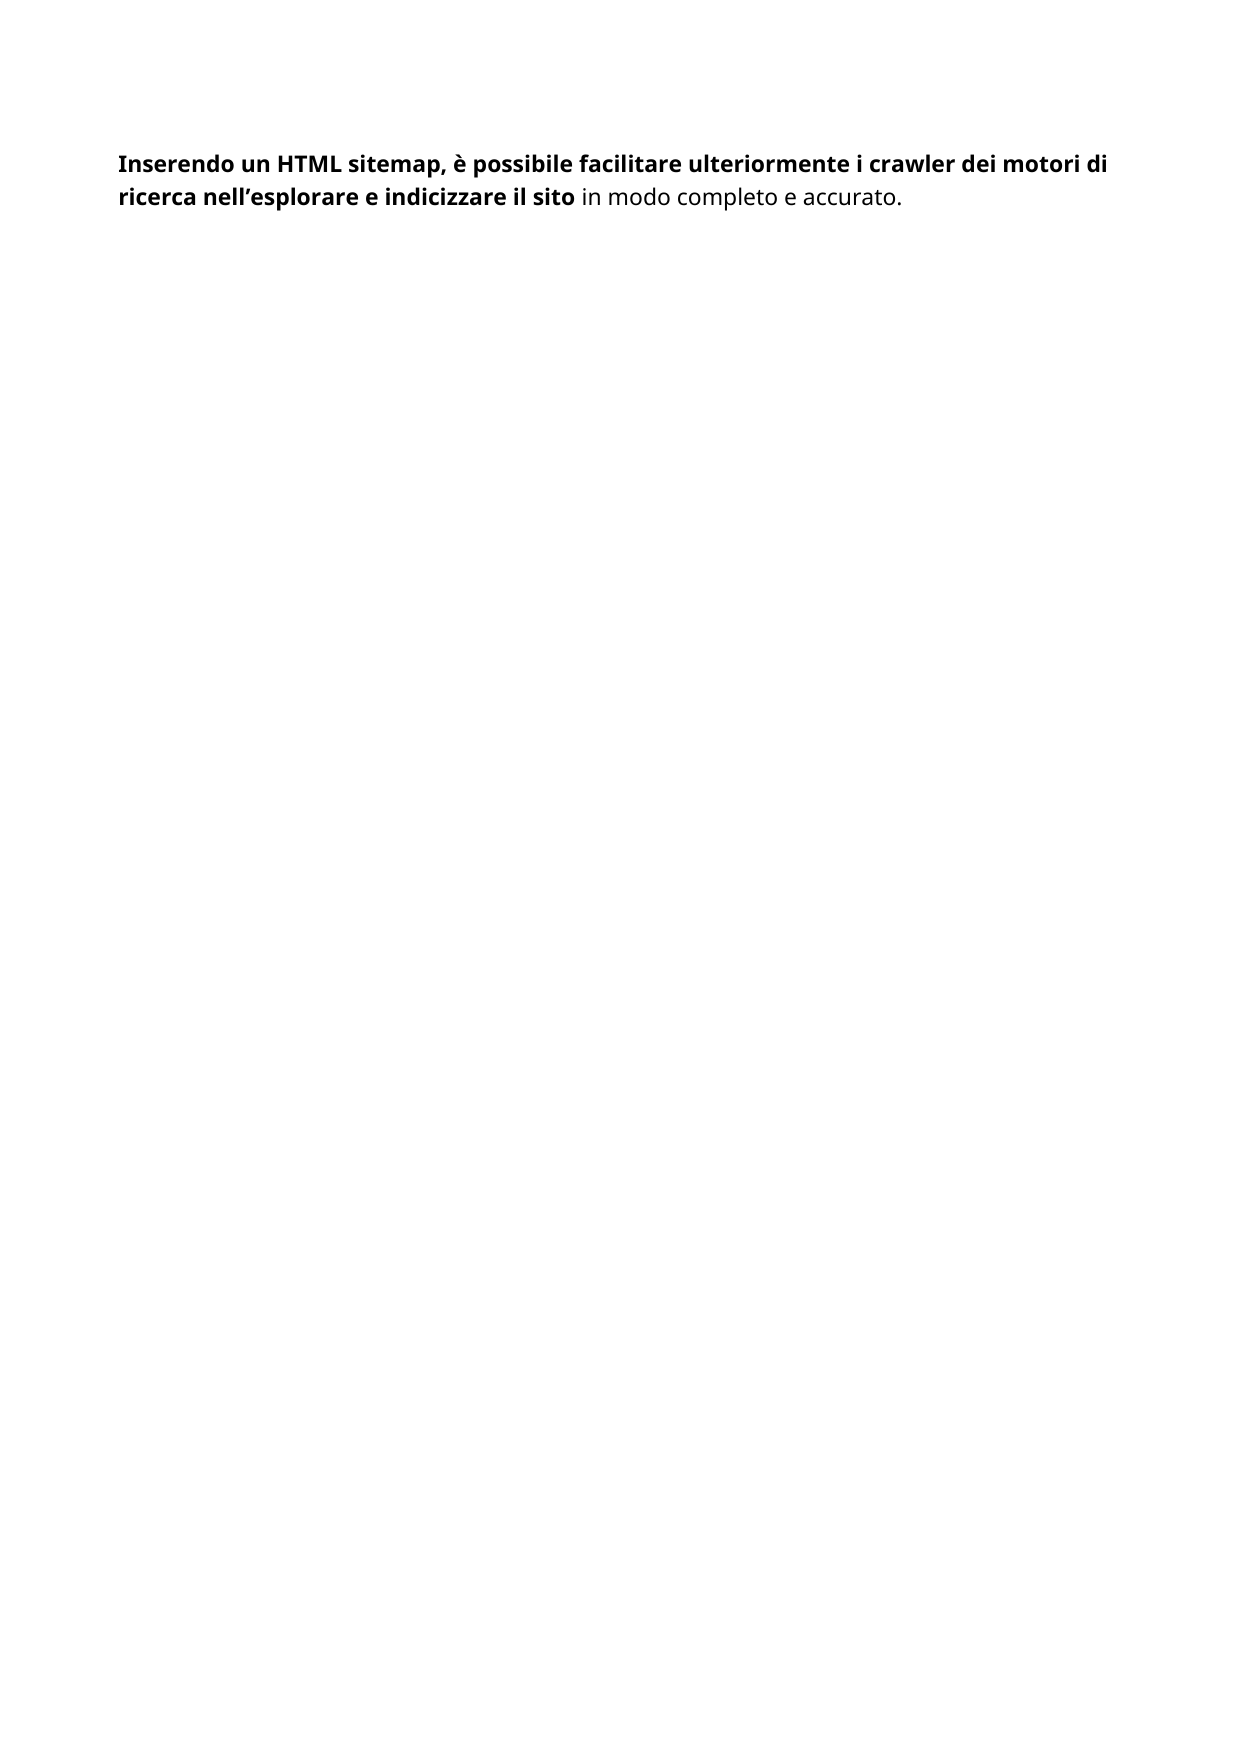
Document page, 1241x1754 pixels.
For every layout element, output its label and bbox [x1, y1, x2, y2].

text [118, 148, 1122, 213]
